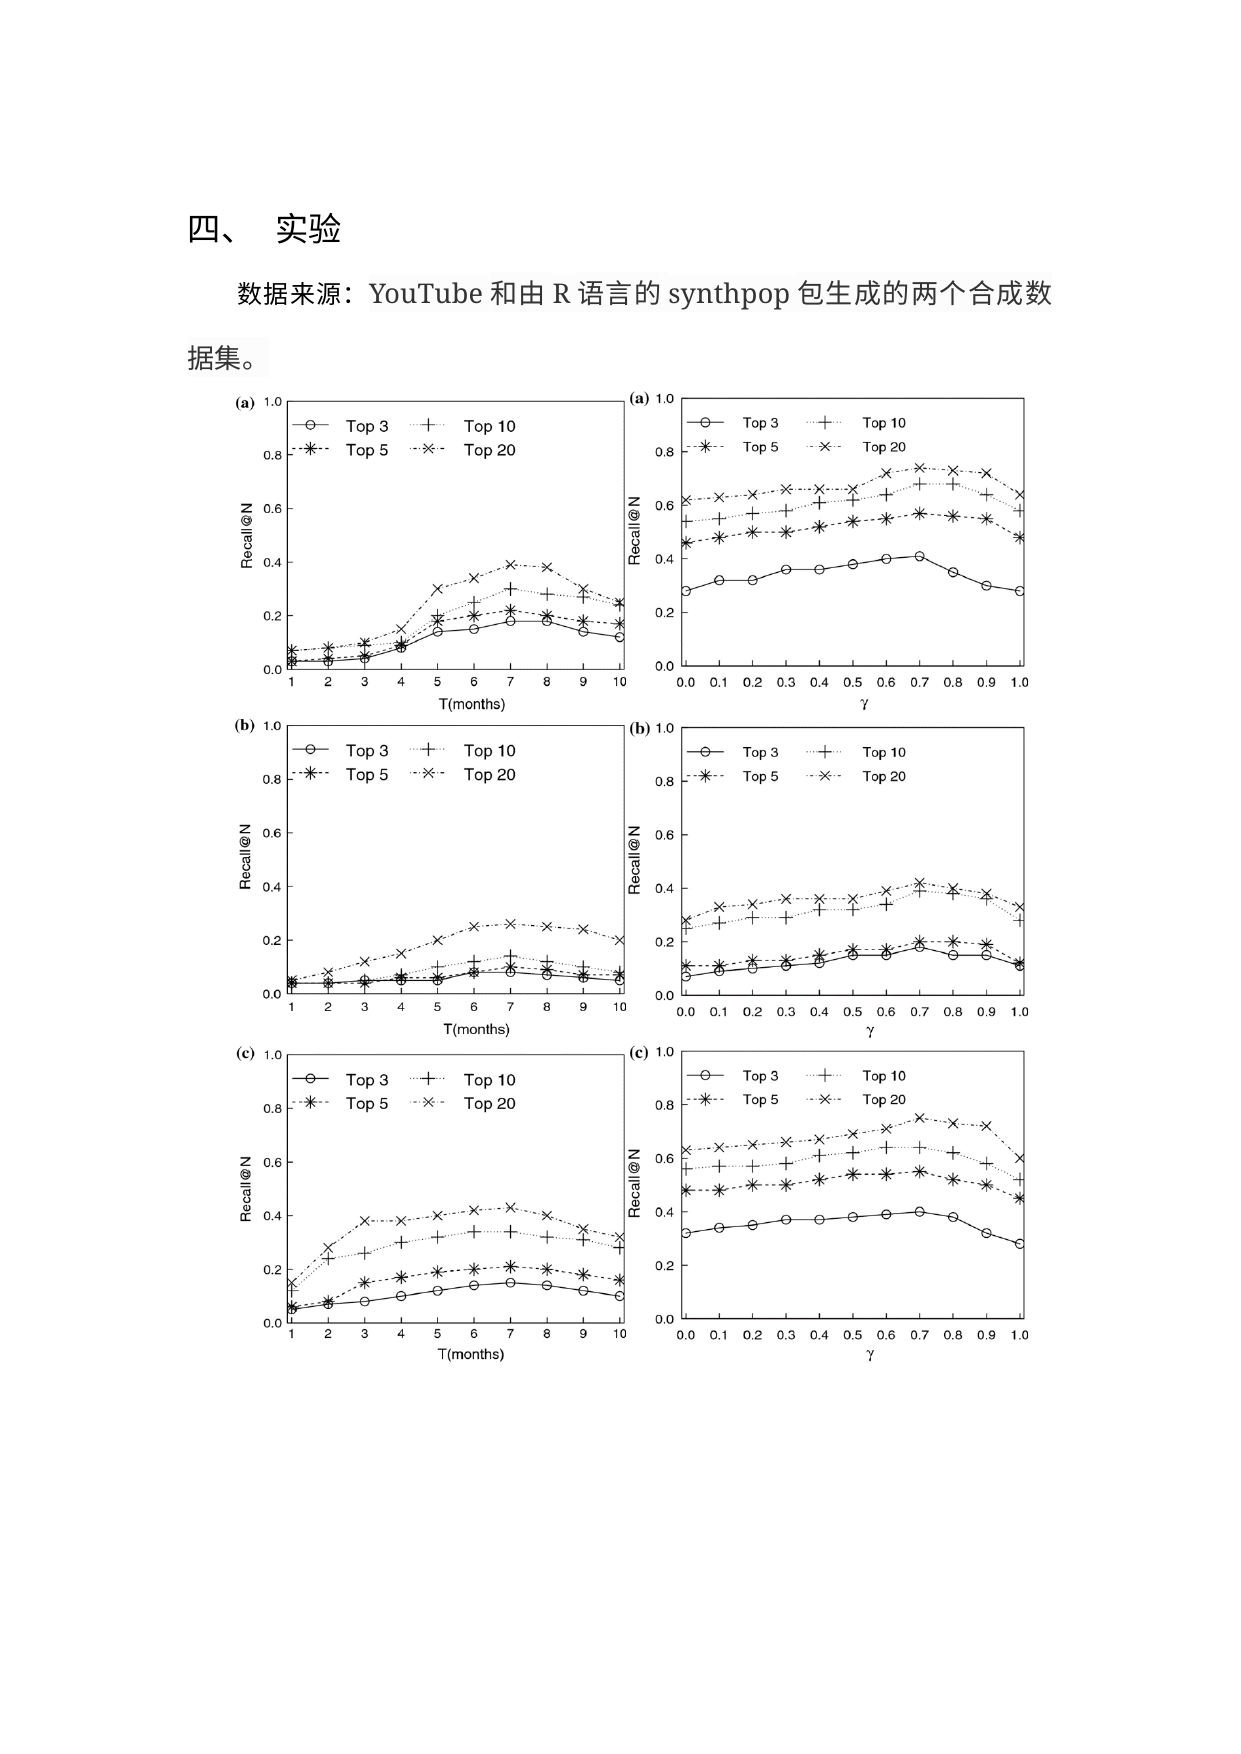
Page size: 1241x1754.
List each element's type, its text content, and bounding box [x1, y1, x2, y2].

list 数据来源：YouTube和由R语言的synthpop包生成的两个合成数据集。 [187, 259, 1053, 389]
list 实验 [187, 194, 1053, 259]
picture [234, 389, 1029, 1362]
